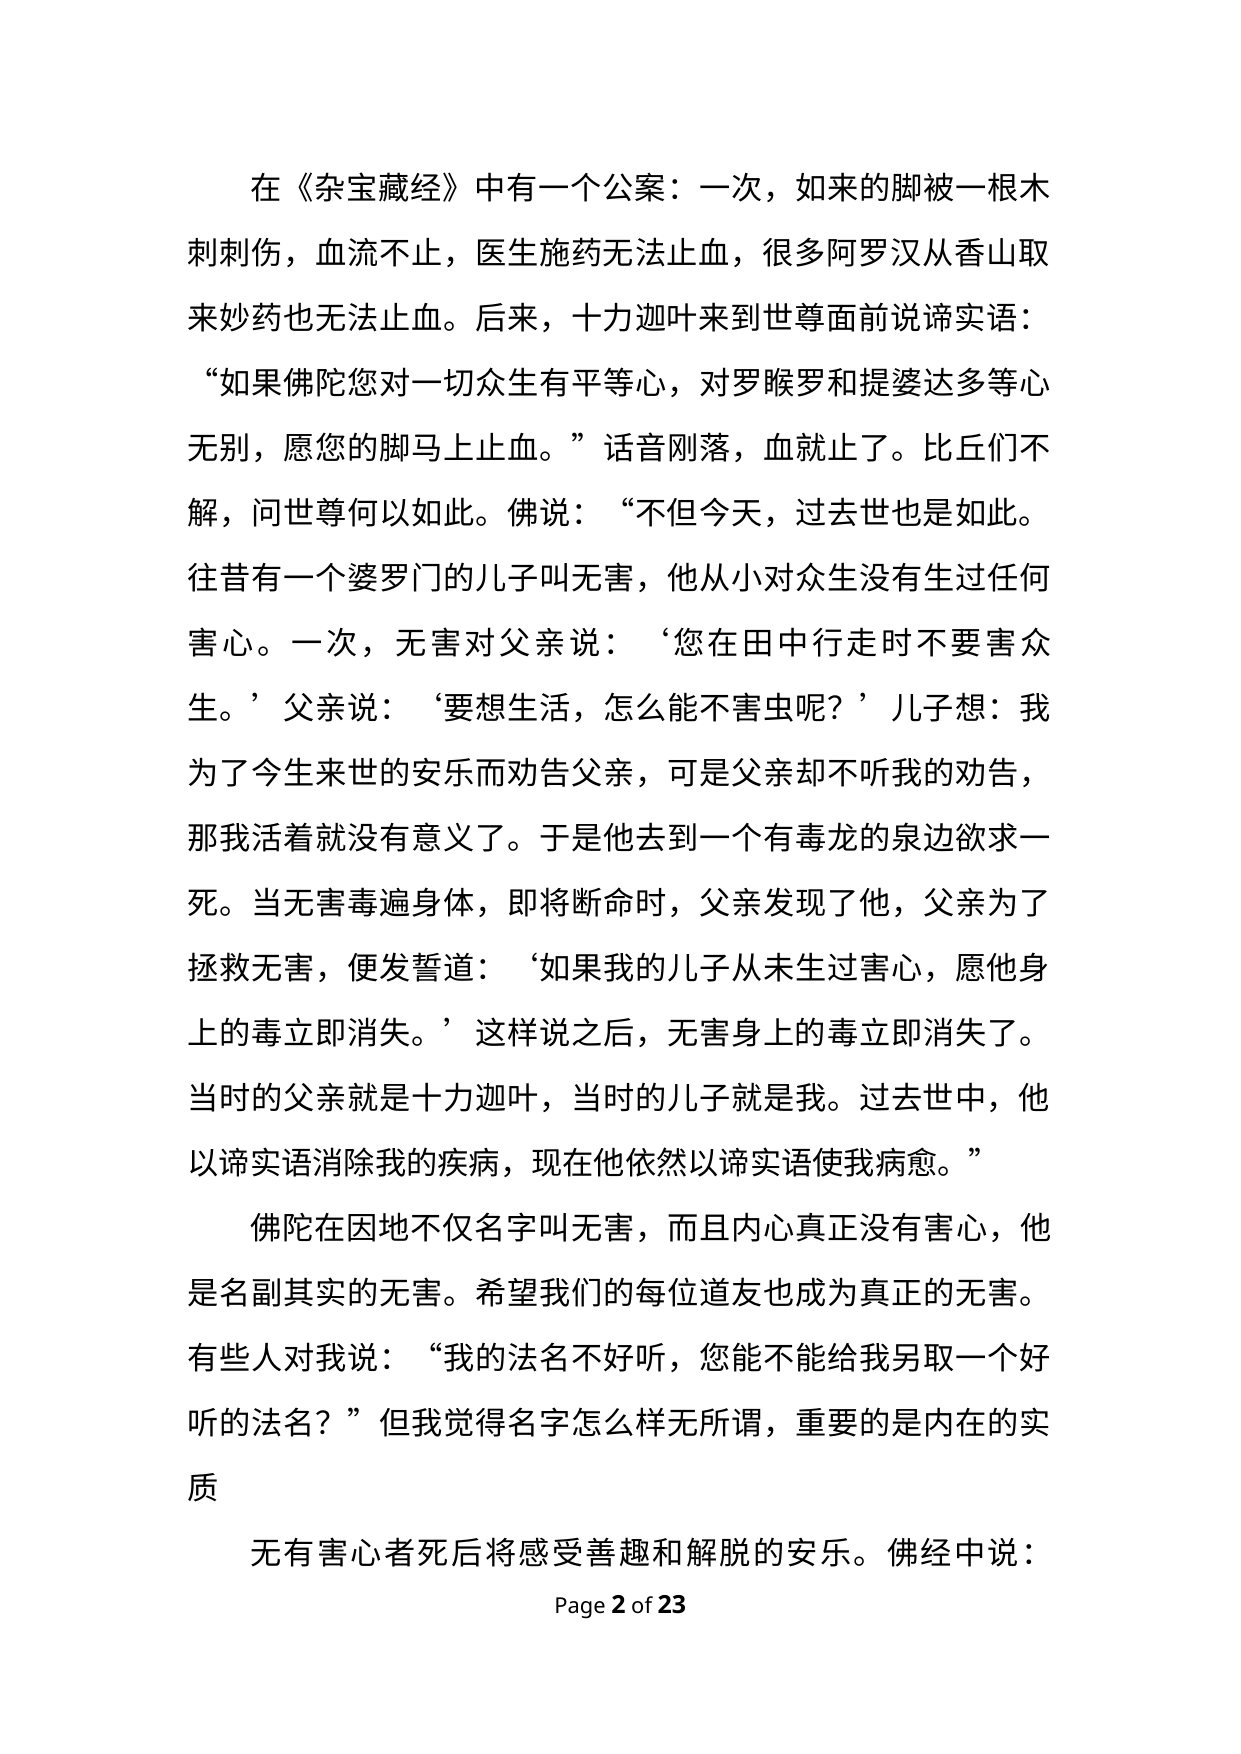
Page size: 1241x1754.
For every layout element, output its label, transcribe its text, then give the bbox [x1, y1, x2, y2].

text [187, 1518, 1053, 1583]
text 在《杂宝藏经》中有一个公案：一次，如来的脚被一根木刺刺伤，血流不止，医生施药无法止血，很多阿罗汉从香山取来妙药也无法止血。后来，十力迦叶来到世尊面前说谛实语：“如果佛陀您对一切众生有平等心，对罗睺罗和提婆达多等心无别，愿您的脚马上止血。”话音刚落，血就止了。比丘们不解，问世尊何以如此。佛说：“不但今天，过去世也是如此。往昔有一个婆罗门的儿子叫无害，他从小对众生没有生过任何害心。一次，无害对父亲说：‘您在田中行走时不要害众生。’父亲说：‘要想生活，怎么能不害虫呢？’儿子想：我为了今生来世的安乐而劝告父亲，可是父亲却不听我的劝告，那我活着就没有意义了。于是他去到一个有毒龙的泉边欲求一死。当无害毒遍身体，即将断命时，父亲发现了他，父亲为了拯救无害，便发誓道：‘如果我的儿子从未生过害心，愿他身上的毒立即消失。’这样说之后，无害身上的毒立即消失了。当时的父亲就是十力迦叶，当时的儿子就是我。过去世中，他以谛实语消除我的疾病，现在他依然以谛实语使我病愈。” [187, 153, 1053, 1193]
text 佛陀在因地不仅名字叫无害，而且内心真正没有害心，他是名副其实的无害。希望我们的每位道友也成为真正的无害。有些人对我说：“我的法名不好听，您能不能给我另取一个好听的法名？”但我觉得名字怎么样无所谓，重要的是内在的实质 [187, 1193, 1053, 1518]
